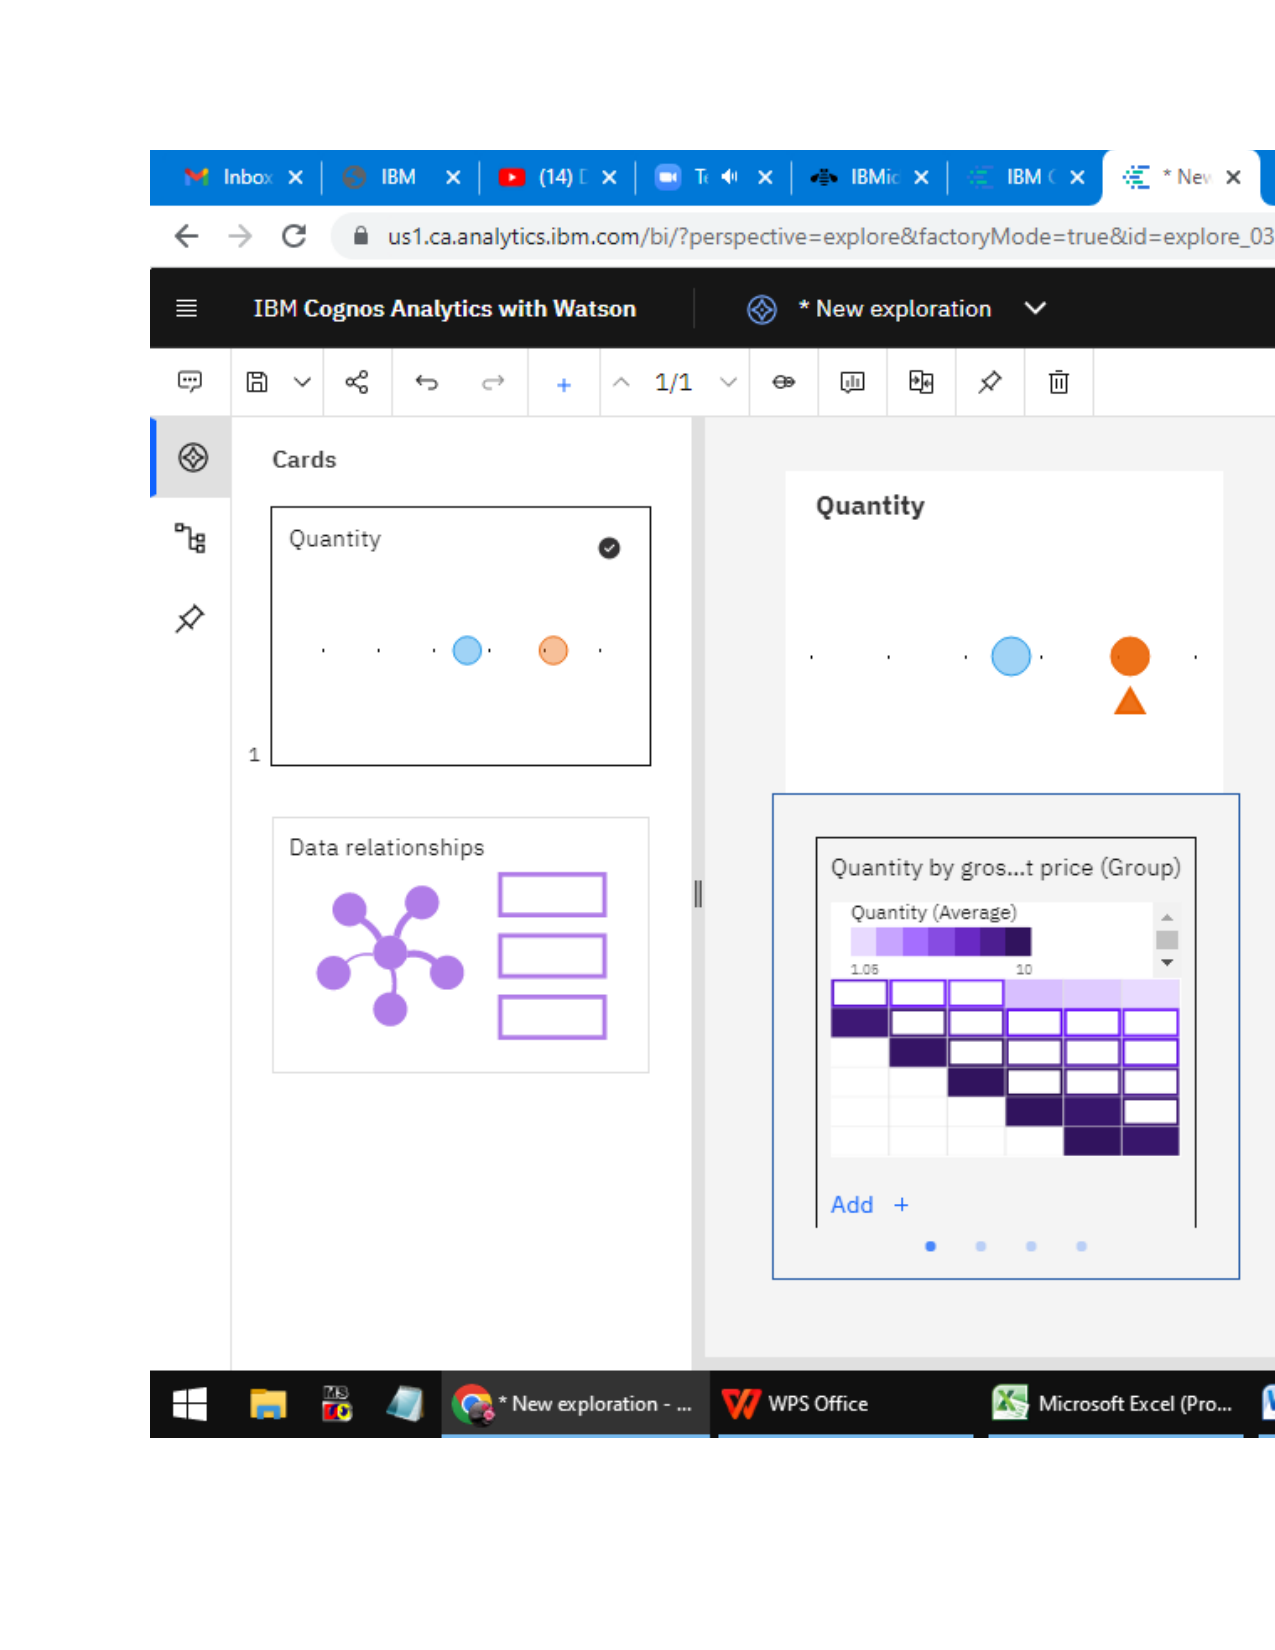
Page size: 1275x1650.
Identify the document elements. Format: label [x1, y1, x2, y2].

picture [150, 150, 1275, 1438]
